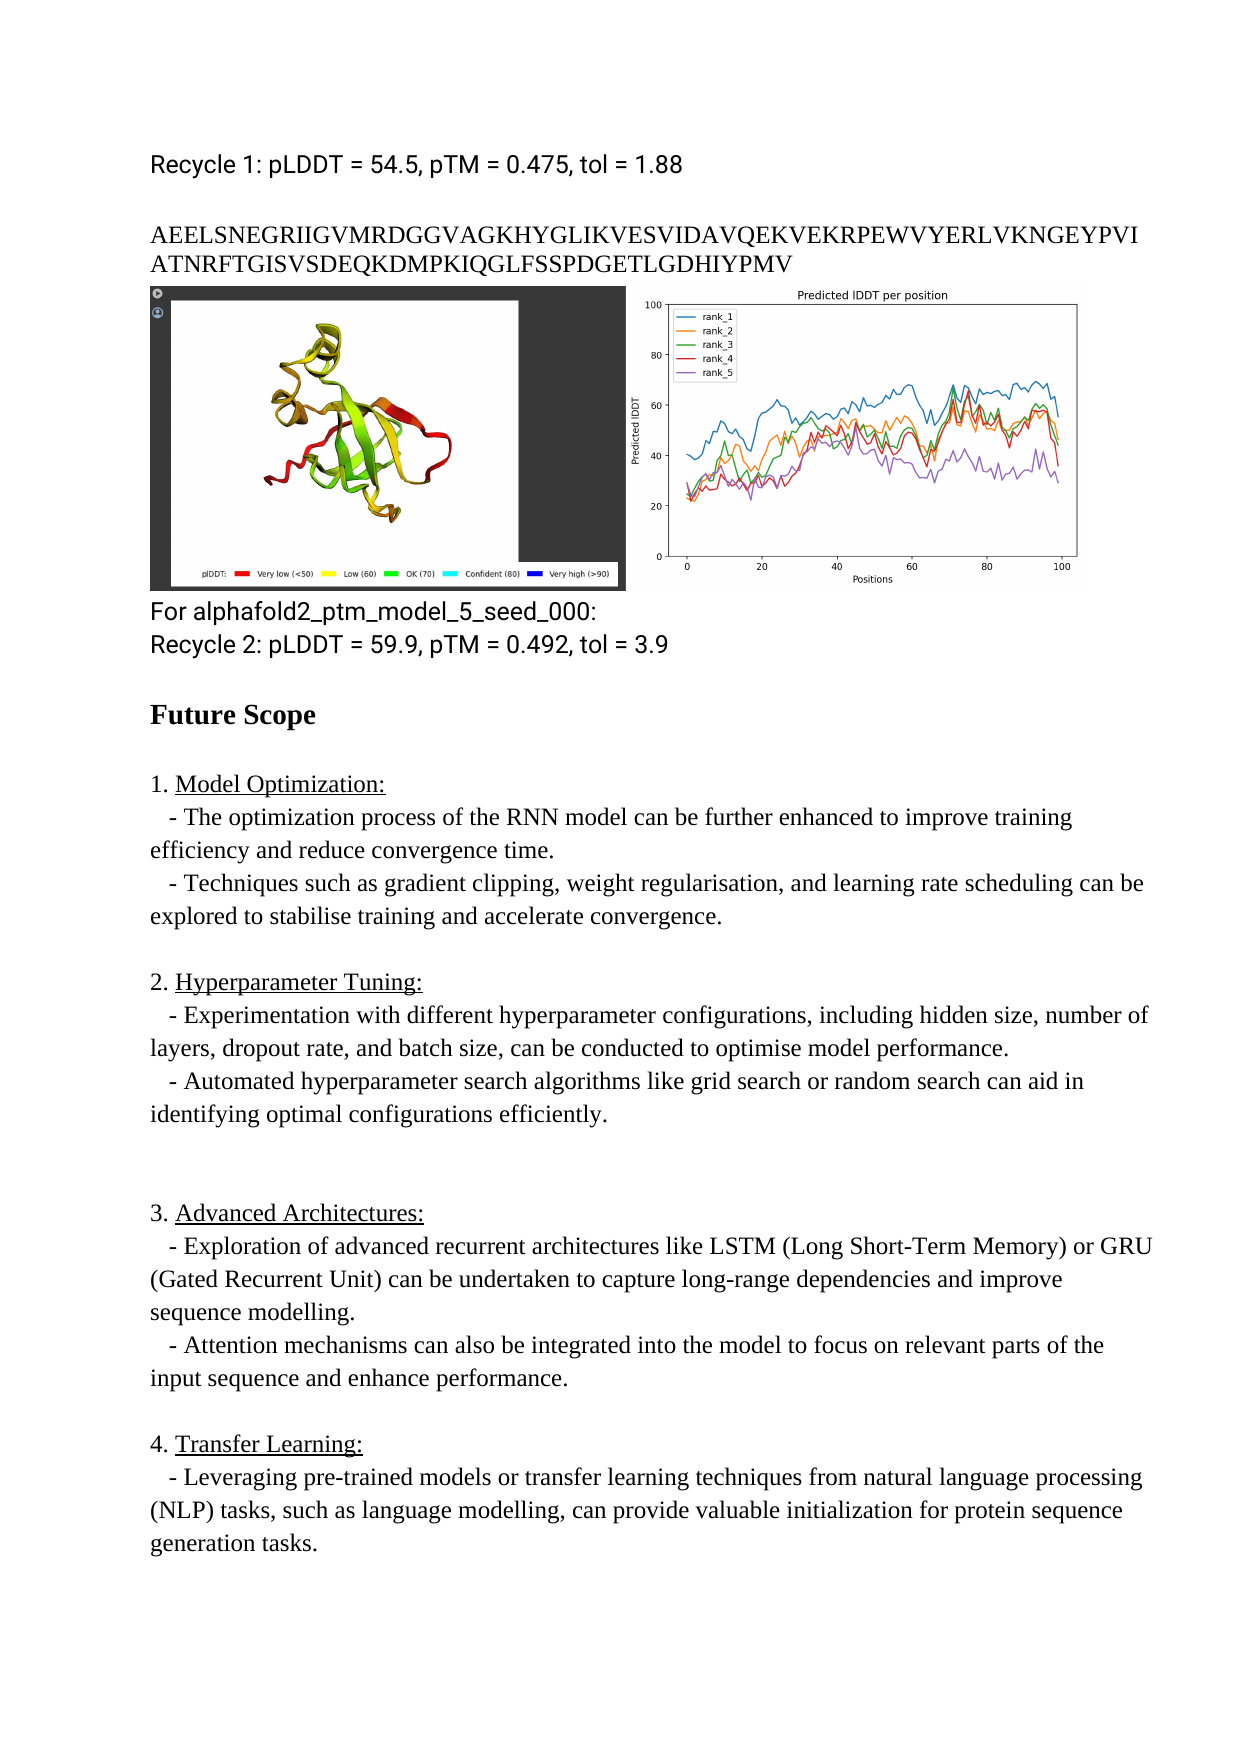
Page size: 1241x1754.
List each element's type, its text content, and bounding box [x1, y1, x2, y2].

text Recycle 2: pLDDT = 59.9, pTM = 0.492, tol = 3.9 [150, 631, 1153, 660]
text - Exploration of advanced recurrent architectures like LSTM (Long Short-Term Memory) or GRU (Gated Recurrent Unit) can be undertaken to capture long-range dependencies and improve sequence modelling. [150, 1231, 1153, 1326]
text For alphafold2_ptm_model_5_seed_000: [150, 597, 1153, 626]
text - Leveraging pre-trained models or transfer learning techniques from natural language processing (NLP) tasks, such as language modelling, can provide valuable initialization for protein sequence generation tasks. [150, 1462, 1153, 1557]
text AEELSNEGRIIGVMRDGGVAGKHYGLIKVESVIDAVQEKVEKRPEWVYERLVKNGEYPVIATNRFTGISVSDEQKDMPKIQGLFSSPDGETLGDHIYPMV [150, 221, 1153, 278]
text 2. Hyperparameter Tuning: [150, 967, 1153, 996]
text - Automated hyperparameter search algorithms like grid search or random search can aid in identifying optimal configurations efficiently. [150, 1066, 1153, 1128]
text Future Scope [150, 697, 1153, 731]
text - The optimization process of the RNN model can be further enhanced to improve training efficiency and reduce convergence time. [150, 802, 1153, 864]
text - Experimentation with different hyperparameter configurations, including hidden size, number of layers, dropout rate, and batch size, can be conducted to optimise model performance. [150, 1000, 1153, 1062]
text 3. Advanced Architectures: [150, 1198, 1153, 1227]
text 1. Model Optimization: [150, 769, 1153, 798]
text Recycle 1: pLDDT = 54.5, pTM = 0.475, tol = 1.88 [150, 150, 1153, 179]
text - Techniques such as gradient clipping, weight regularisation, and learning rate scheduling can be explored to stabilise training and accelerate convergence. [150, 868, 1153, 930]
picture [150, 284, 1083, 591]
text - Attention mechanisms can also be integrated into the model to focus on relevant parts of the input sequence and enhance performance. [150, 1330, 1153, 1392]
text 4. Transfer Learning: [150, 1429, 1153, 1458]
